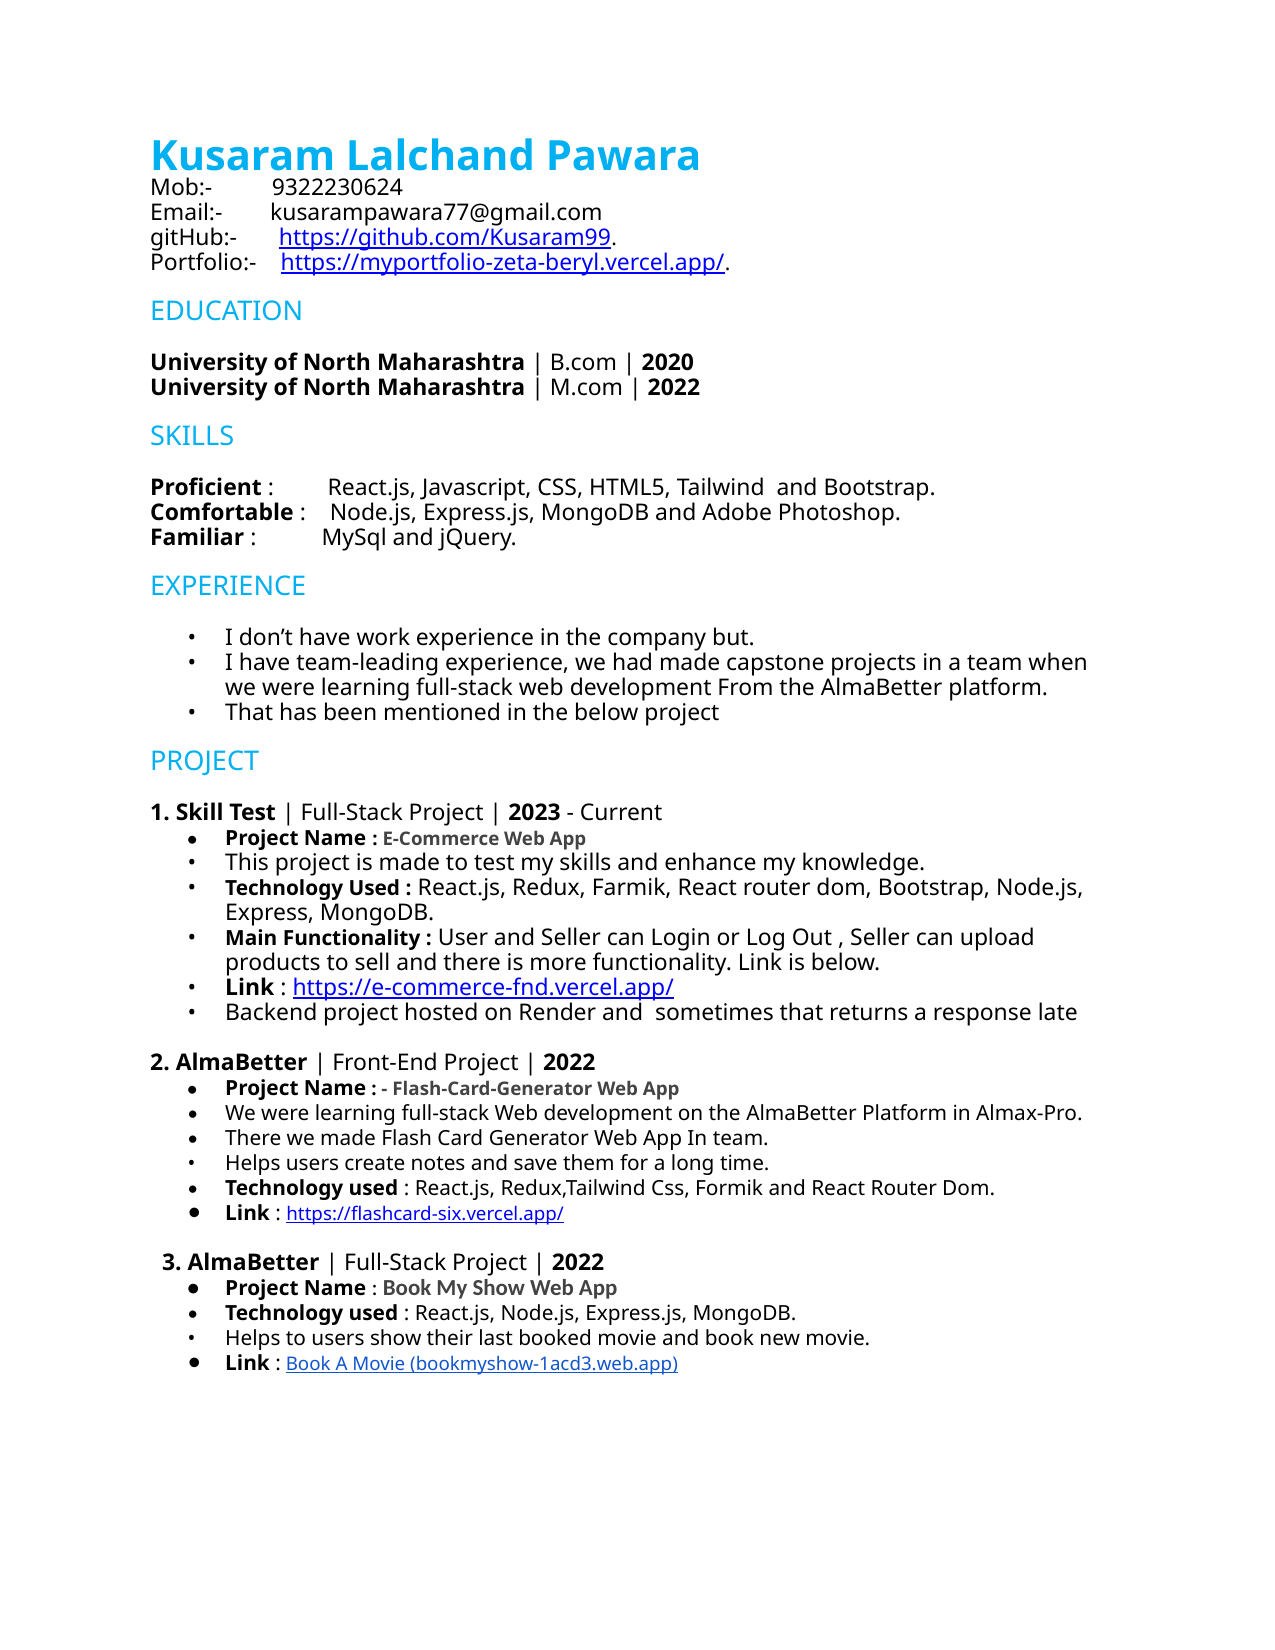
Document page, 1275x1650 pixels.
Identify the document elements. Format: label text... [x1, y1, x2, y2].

text EXPERIENCE [150, 575, 1125, 600]
list That has been mentioned in the below project [187, 700, 1125, 725]
text EDUCATION [150, 300, 1125, 325]
text 1. Skill Test | Full-Stack Project | 2023 - Current [150, 800, 1125, 825]
text University of North Maharashtra | M.com | 2022 [150, 375, 1125, 400]
list Link : Book A Movie (bookmyshow-1acd3.web.app) [187, 1350, 1125, 1375]
text PROJECT [150, 750, 1125, 775]
list Technology used : React.js, Redux,Tailwind Css, Formik and React Router Dom. [187, 1175, 1125, 1200]
list Link : https://flashcard-six.vercel.app/ [187, 1200, 1125, 1225]
text Familiar : MySql and jQuery. [150, 525, 1125, 550]
list Project Name : Book My Show Web App [187, 1275, 1125, 1300]
list Helps to users show their last booked movie and book new movie. [187, 1325, 1125, 1350]
list Project Name : - Flash-Card-Generator Web App [187, 1075, 1125, 1100]
list Link : https://e-commerce-fnd.vercel.app/ [187, 975, 1125, 1000]
list Technology used : React.js, Node.js, Express.js, MongoDB. [187, 1300, 1125, 1325]
text gitHub:- https://github.com/Kusaram99. [150, 225, 1125, 250]
list We were learning full-stack Web development on the AlmaBetter Platform in Almax-Pro. [187, 1100, 1125, 1125]
text 3. AlmaBetter | Full-Stack Project | 2022 [150, 1250, 1125, 1275]
list Technology Used : React.js, Redux, Farmik, React router dom, Bootstrap, Node.js, Express, MongoDB. [187, 875, 1125, 925]
list Backend project hosted on Render and sometimes that returns a response late [187, 1000, 1125, 1025]
text Mob:- 9322230624 [150, 175, 1125, 200]
list Helps users create notes and save them for a long time. [187, 1150, 1125, 1175]
text Kusaram Lalchand Pawara [150, 150, 1125, 175]
text Proficient : React.js, Javascript, CSS, HTML5, Tailwind and Bootstrap. [150, 475, 1125, 500]
text SKILLS [150, 425, 1125, 450]
list Project Name : E-Commerce Web App [187, 825, 1125, 850]
text Email:- kusarampawara77@gmail.com [150, 200, 1125, 225]
list I don’t have work experience in the company but. [187, 625, 1125, 650]
text University of North Maharashtra | B.com | 2020 [150, 350, 1125, 375]
text Comfortable : Node.js, Express.js, MongoDB and Adobe Photoshop. [150, 500, 1125, 525]
text Portfolio:- https://myportfolio-zeta-beryl.vercel.app/. [150, 250, 1125, 275]
list This project is made to test my skills and enhance my knowledge. [187, 850, 1125, 875]
list I have team-leading experience, we had made capstone projects in a team when we were learning full-stack web development From the AlmaBetter platform. [187, 650, 1125, 700]
text 2. AlmaBetter | Front-End Project | 2022 [150, 1050, 1125, 1075]
list There we made Flash Card Generator Web App In team. [187, 1125, 1125, 1150]
list Main Functionality : User and Seller can Login or Log Out , Seller can upload products to sell and there is more functionality. Link is below. [187, 925, 1125, 975]
